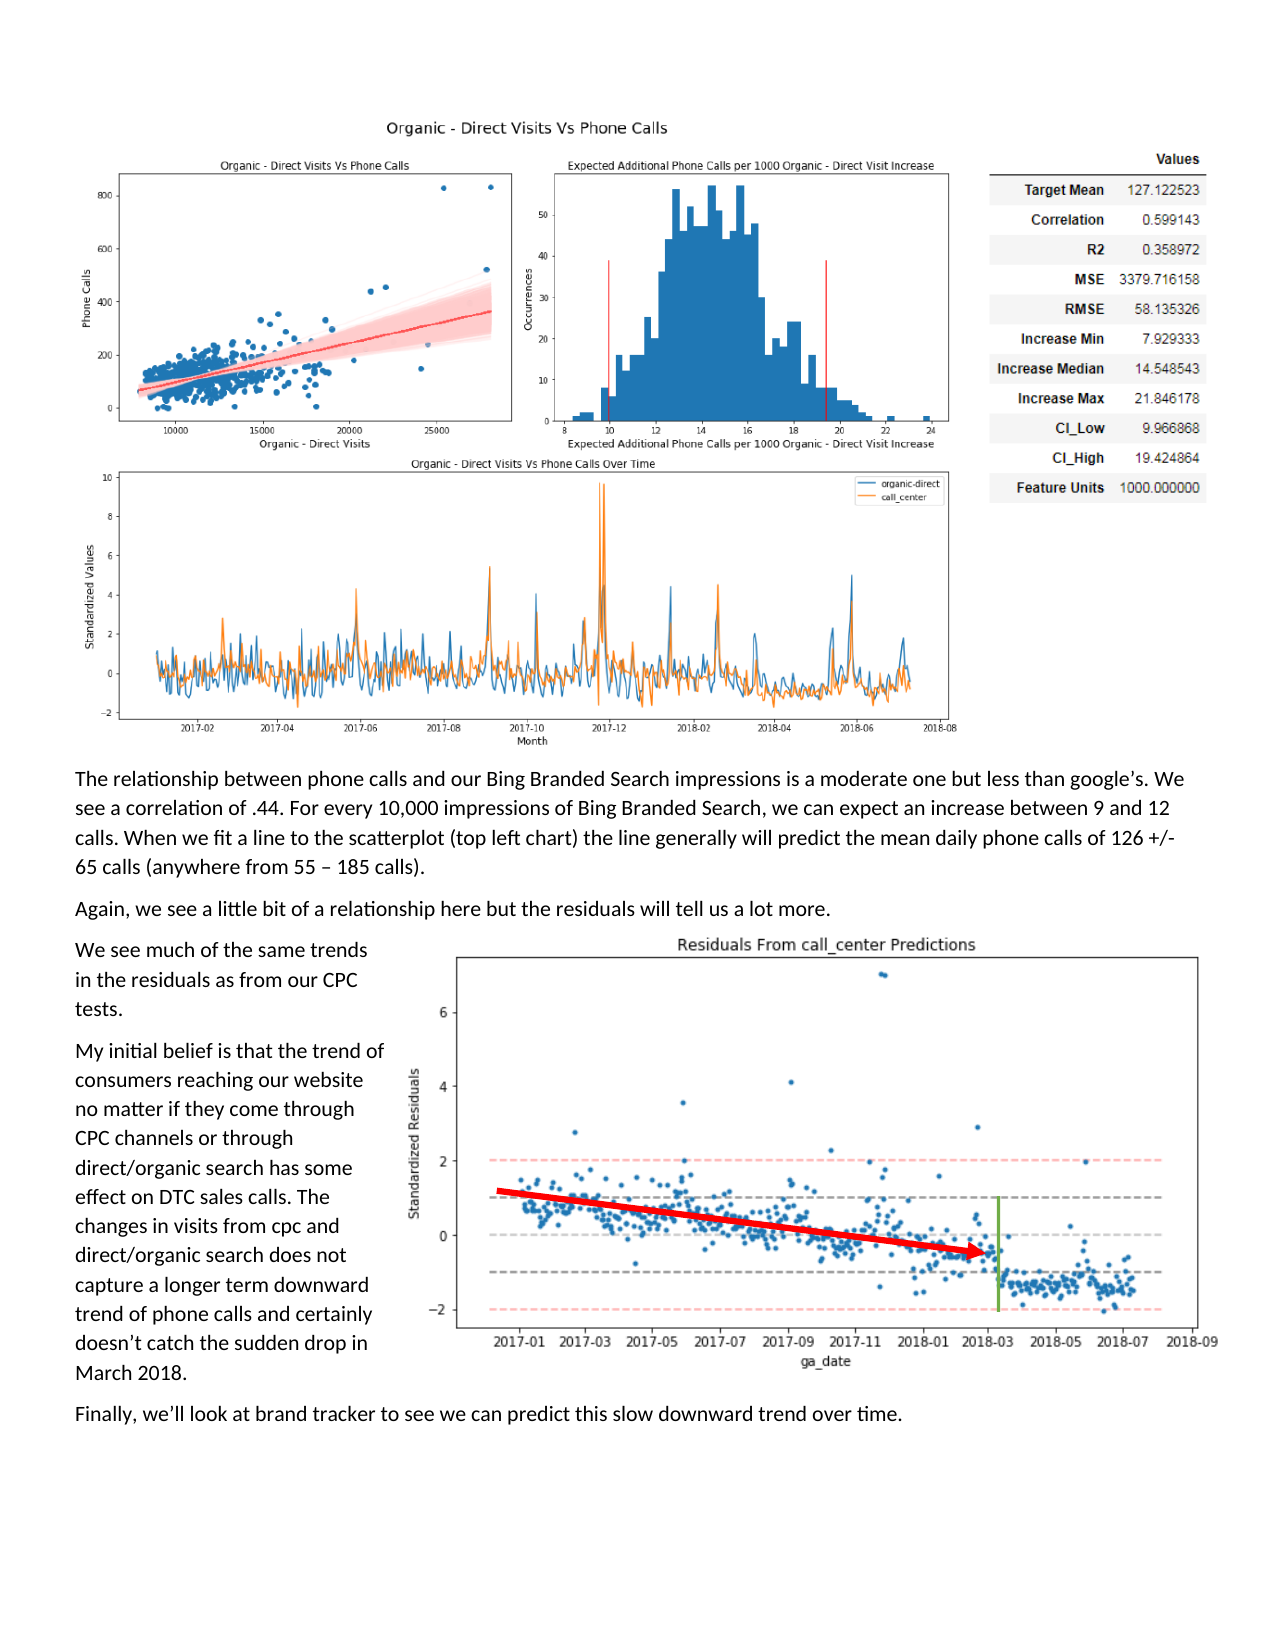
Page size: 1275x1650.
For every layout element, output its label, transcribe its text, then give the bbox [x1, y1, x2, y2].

picture [75, 116, 961, 750]
picture [986, 140, 1211, 503]
text Finally, we’ll look at brand tracker to see we can predict this slow downward trend over time. [75, 1401, 1200, 1427]
text My initial belief is that the trend of consumers reaching our website no matter if they come through CPC channels or through direct/organic search has some effect on DTC sales calls. The changes in visits from cpc and direct/organic search does not capture a longer term downward trend of phone calls and certainly doesn’t catch the sudden drop in March 2018. [75, 1037, 1200, 1385]
text We see much of the same trends in the residuals as from our CPC tests. [75, 936, 1200, 1022]
picture [406, 937, 1219, 1379]
text Again, we see a little bit of a relationship here but the residuals will tell us a lot more. [75, 895, 1200, 921]
text The relationship between phone calls and our Bing Branded Search impressions is a moderate one but less than google’s. We see a correlation of .44. For every 10,000 impressions of Bing Branded Search, we can expect an increase between 9 and 12 calls. When we fit a line to the scatterplot (top left chart) the line generally will predict the mean daily phone calls of 126 +/- 65 calls (anywhere from 55 – 185 calls). [75, 765, 1200, 879]
